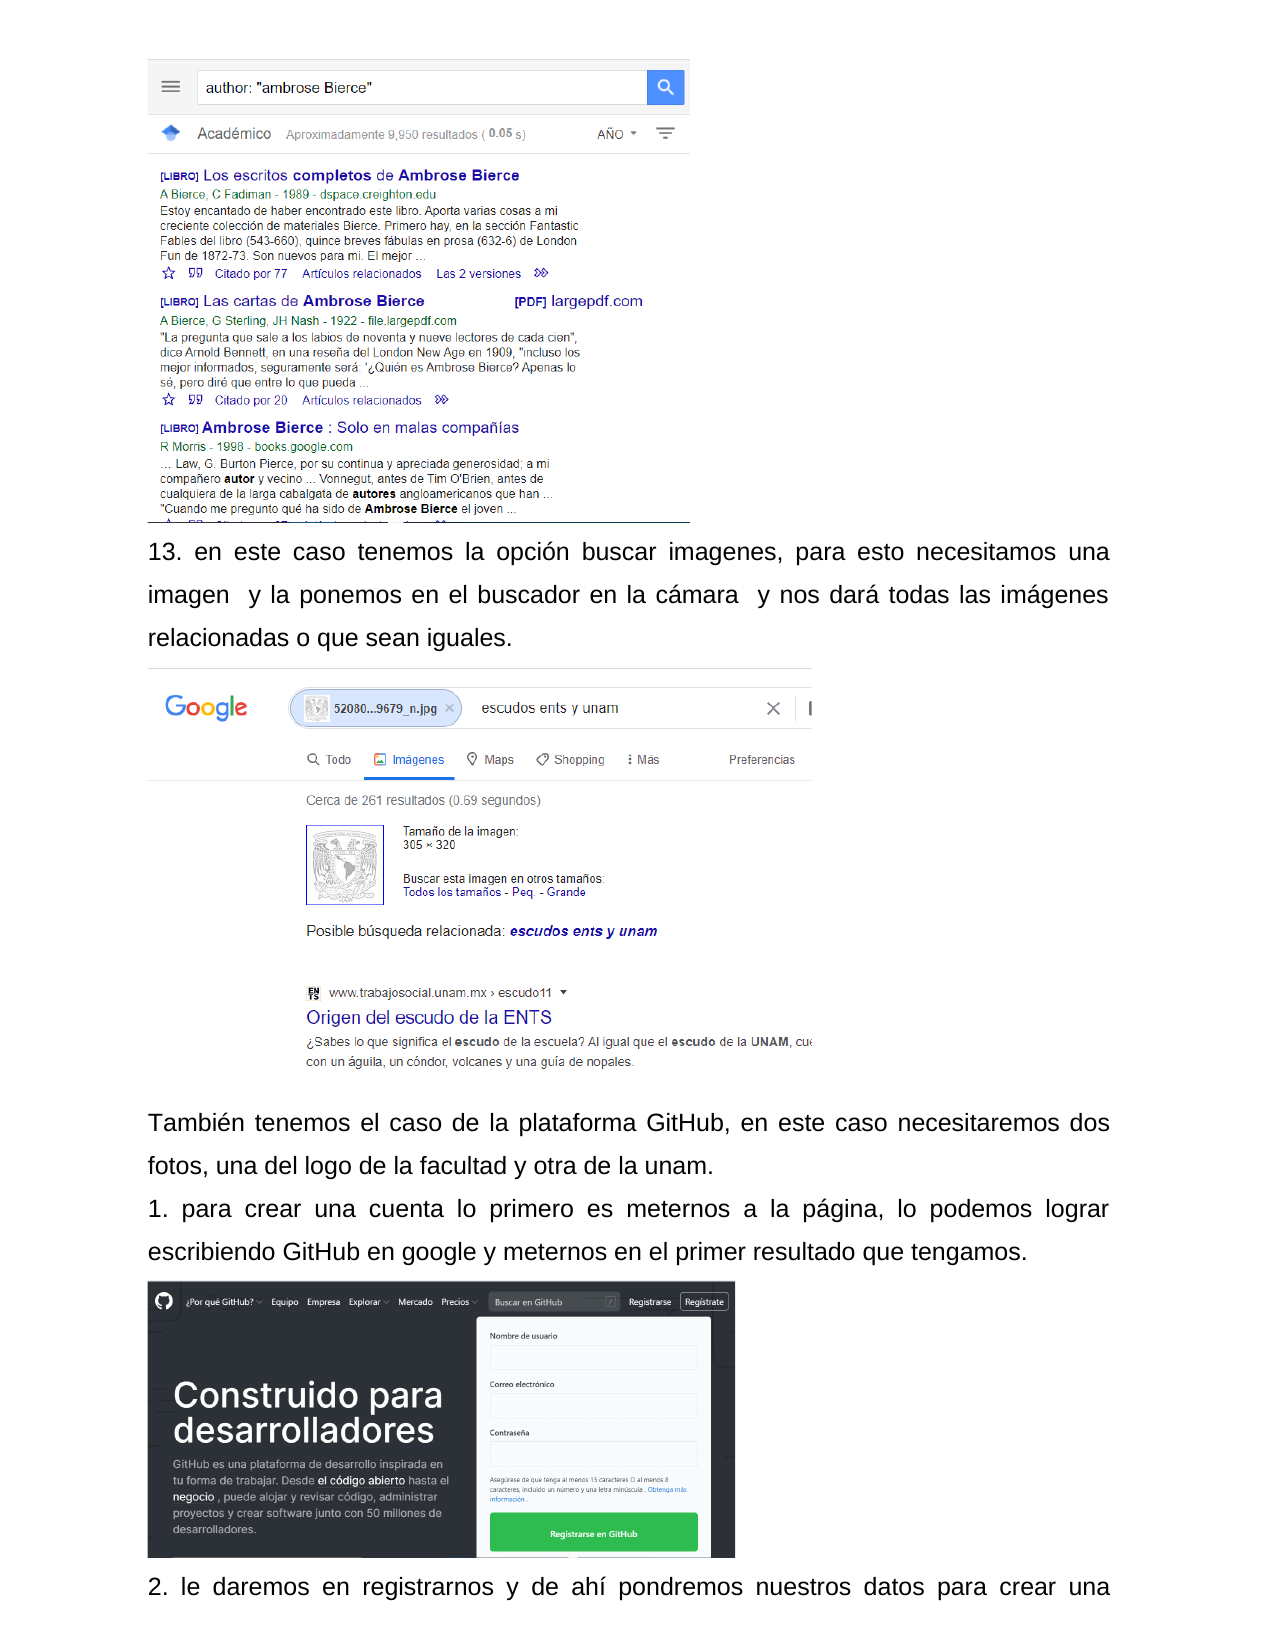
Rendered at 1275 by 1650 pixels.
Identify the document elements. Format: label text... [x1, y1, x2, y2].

text También tenemos el caso de la plataforma GitHub, en este caso necesitaremos dos fotos, una del logo de la facultad y otra de la unam. [148, 1108, 1112, 1179]
picture [147, 666, 812, 1094]
picture [147, 59, 690, 523]
picture [147, 1280, 735, 1558]
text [148, 1572, 1112, 1601]
text 13. en este caso tenemos la opción buscar imagenes, para esto necesitamos una imagen y la ponemos en el buscador en la cámara y nos dará todas las imágenes relacionadas o que sean iguales. [148, 537, 1112, 652]
text 1. para crear una cuenta lo primero es meternos a la página, lo podemos lograr escribiendo GitHub en google y meternos en el primer resultado que tengamos. [148, 1194, 1112, 1266]
